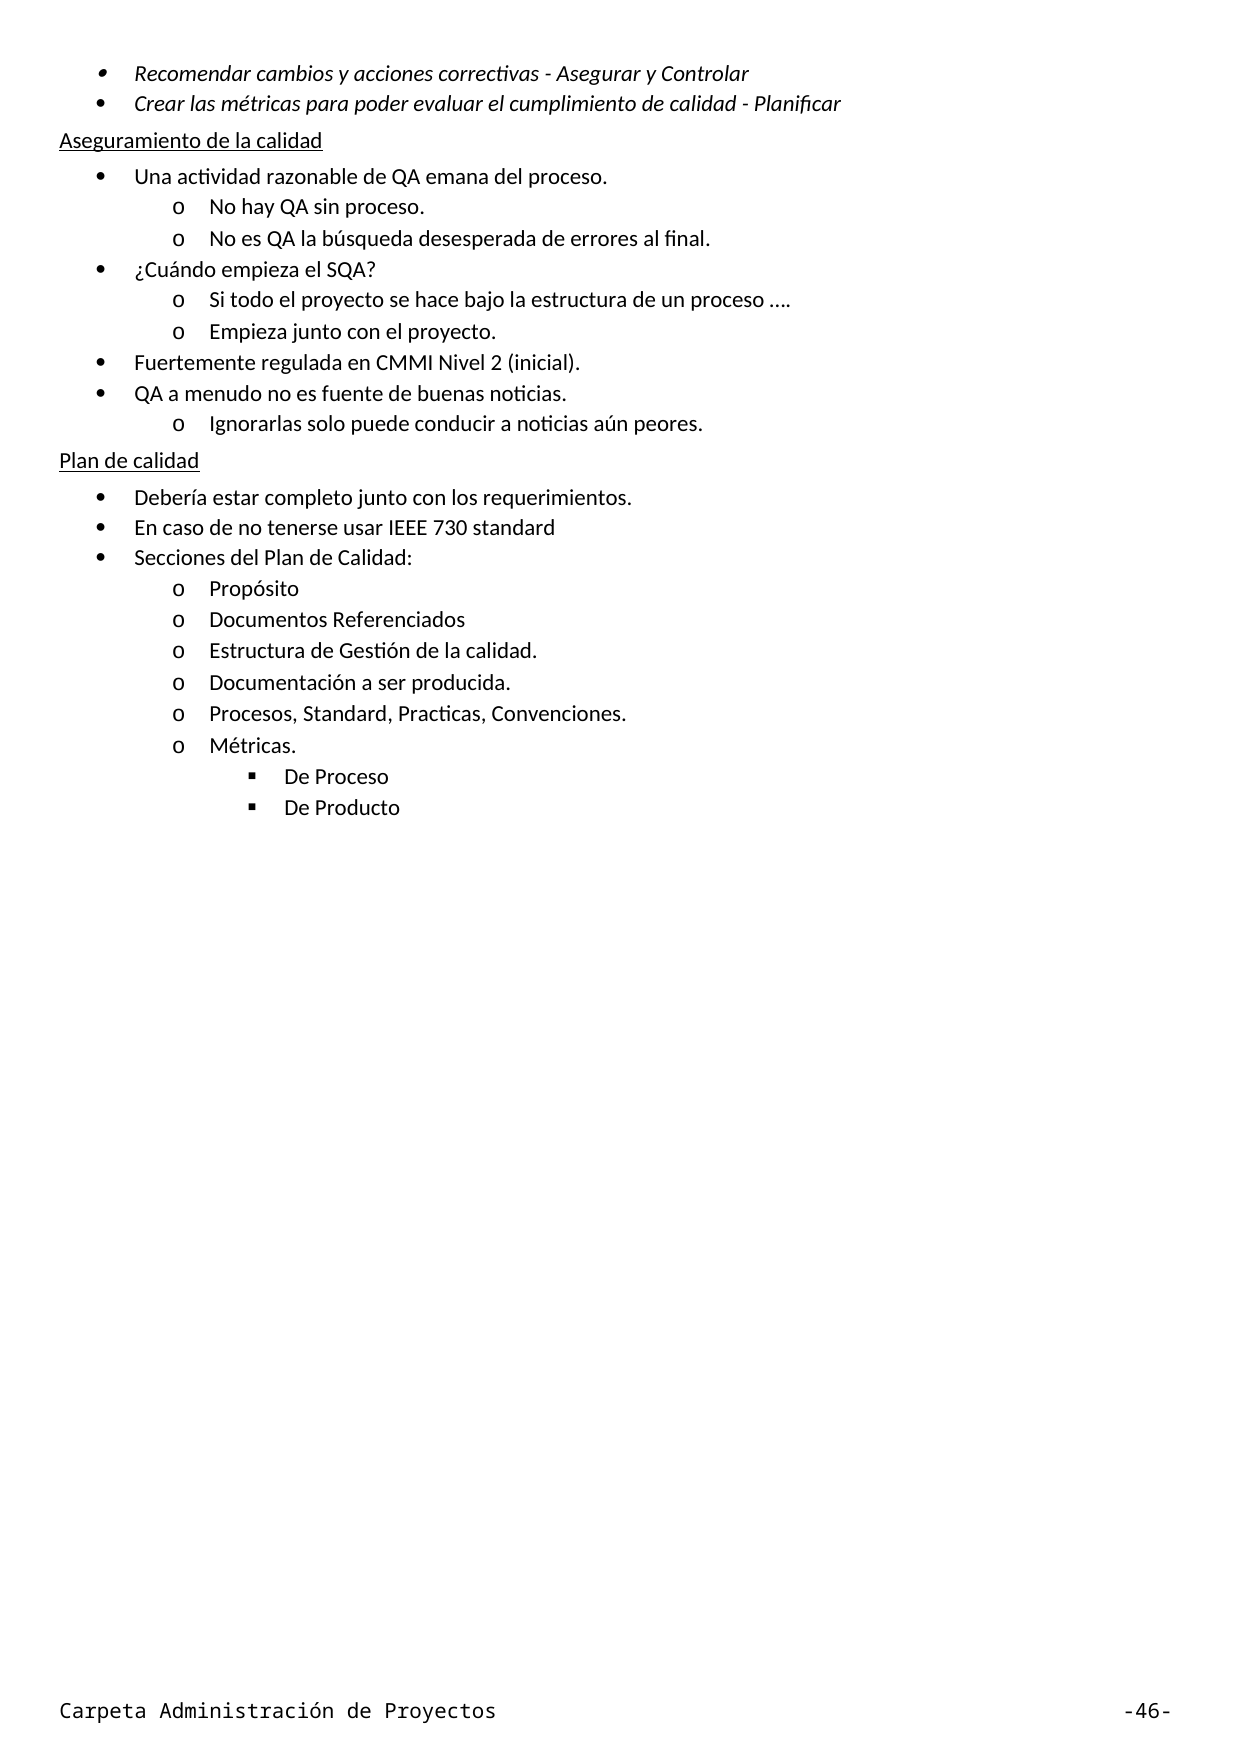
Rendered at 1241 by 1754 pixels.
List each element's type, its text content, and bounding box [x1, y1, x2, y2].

list ¿Cuándo empieza el SQA? [97, 255, 1181, 283]
text Plan de calidad [59, 447, 1181, 474]
list Métricas. [172, 731, 1181, 760]
list No es QA la búsqueda desesperada de errores al final. [172, 224, 1181, 253]
list De Producto [247, 793, 1181, 821]
list De Proceso [247, 762, 1181, 790]
list Estructura de Gestión de la calidad. [172, 637, 1181, 666]
list Documentación a ser producida. [172, 668, 1181, 697]
list QA a menudo no es fuente de buenas noticias. [97, 379, 1181, 407]
list Secciones del Plan de Calidad: [97, 543, 1181, 571]
text Aseguramiento de la calidad [59, 126, 1181, 154]
list Ignorarlas solo puede conducir a noticias aún peores. [172, 409, 1181, 438]
list Empieza junto con el proyecto. [172, 317, 1181, 346]
list Propósito [172, 574, 1181, 603]
list Una actividad razonable de QA emana del proceso. [97, 162, 1181, 190]
list Procesos, Standard, Practicas, Convenciones. [172, 699, 1181, 729]
list En caso de no tenerse usar IEEE 730 standard [97, 513, 1181, 541]
list Debería estar completo junto con los requerimientos. [97, 483, 1181, 511]
list Documentos Referenciados [172, 605, 1181, 634]
list Recomendar cambios y acciones correctivas - Asegurar y Controlar [97, 59, 1181, 87]
list Si todo el proyecto se hace bajo la estructura de un proceso …. [172, 286, 1181, 315]
list Crear las métricas para poder evaluar el cumplimiento de calidad - Planificar [97, 89, 1181, 117]
list No hay QA sin proceso. [172, 192, 1181, 222]
list Fuertemente regulada en CMMI Nivel 2 (inicial). [97, 348, 1181, 376]
